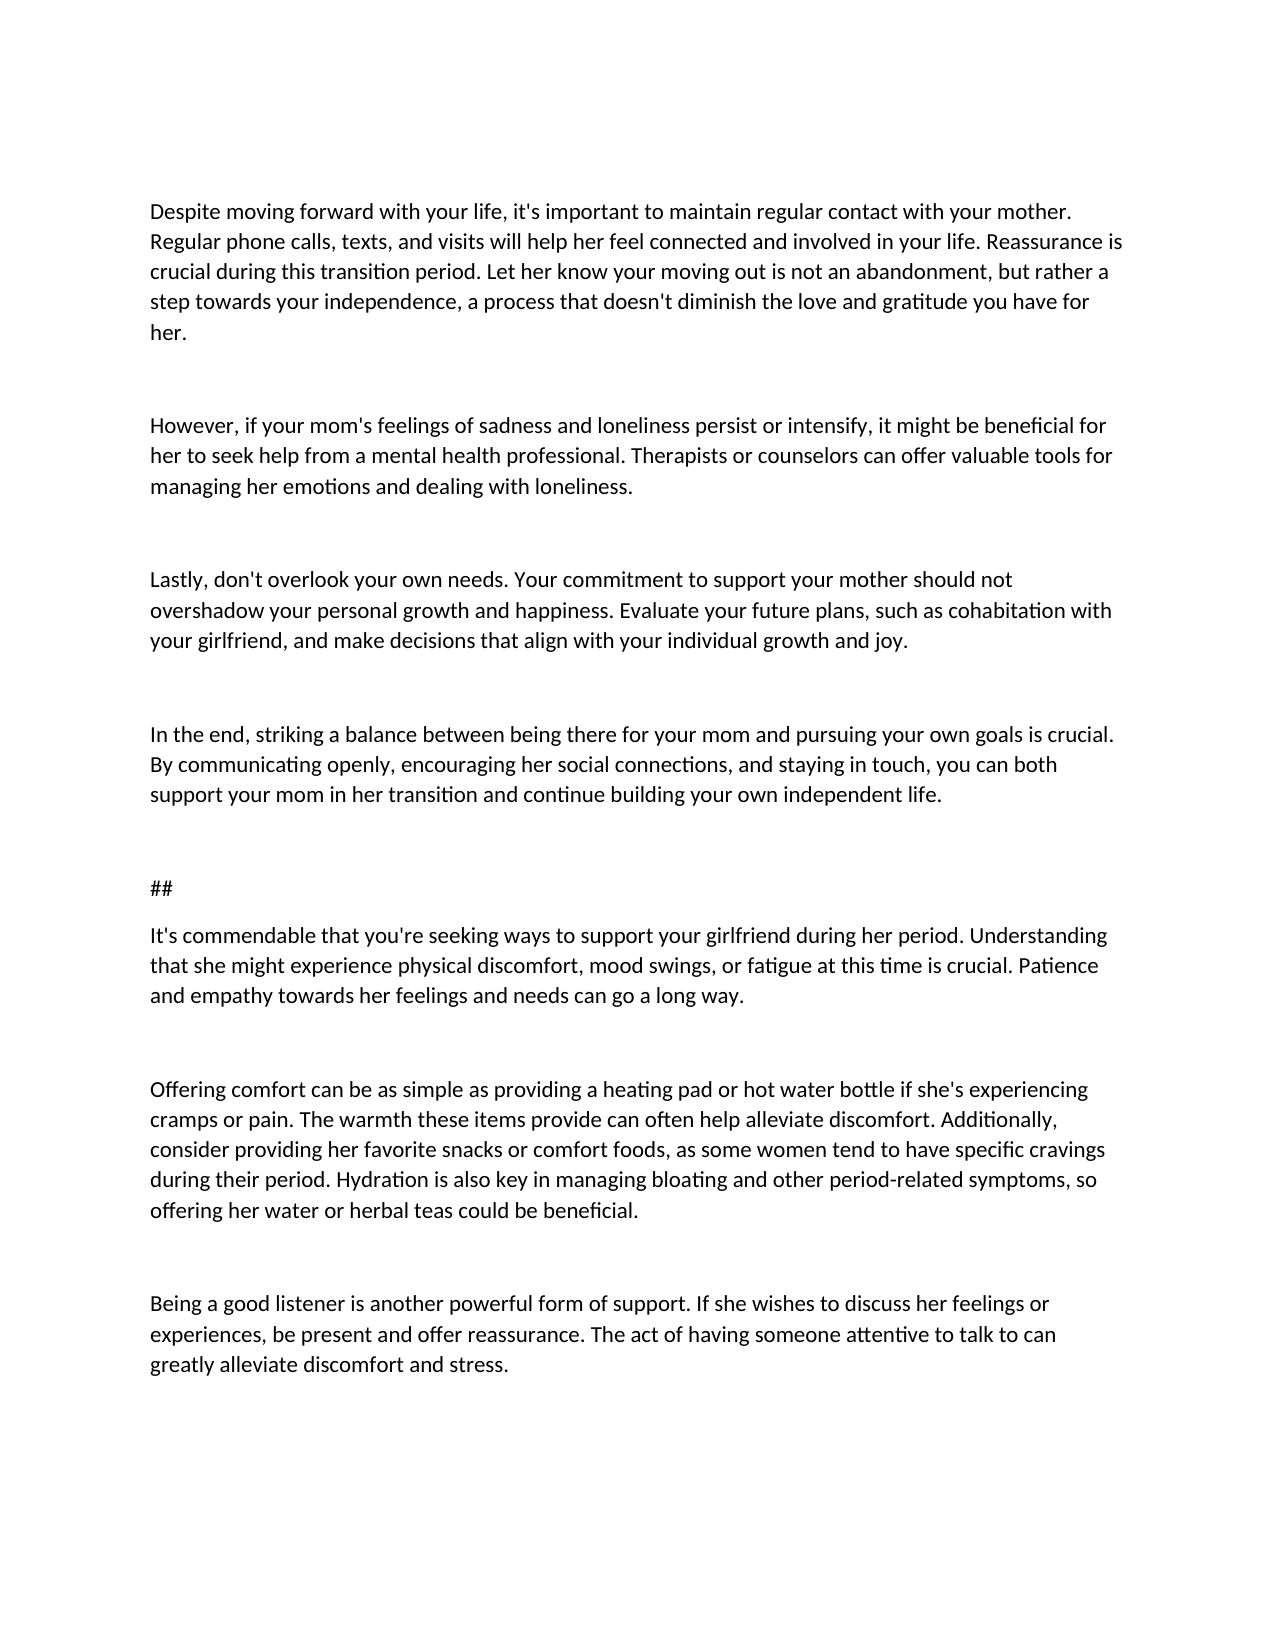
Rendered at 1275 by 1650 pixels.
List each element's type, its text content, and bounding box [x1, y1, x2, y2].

text Lastly, don't overlook your own needs. Your commitment to support your mother should not overshadow your personal growth and happiness. Evaluate your future plans, such as cohabitation with your girlfriend, and make decisions that align with your individual growth and joy. [150, 566, 1125, 654]
text Being a good listener is another powerful form of support. If she wishes to discuss her feelings or experiences, be present and offer reassurance. The act of having someone attentive to talk to can greatly alleviate discomfort and stress. [150, 1289, 1125, 1378]
text In the end, striking a balance between being there for your mom and pursuing your own goals is crucial. By communicating openly, encouraging her social connections, and staying in touch, you can both support your mom in her transition and continue building your own independent life. [150, 720, 1125, 808]
text Offering comfort can be as simple as providing a heating pad or hot water bottle if she's experiencing cramps or pain. The warmth these items provide can often help alleviate discomfort. Additionally, consider providing her favorite snacks or comfort foods, as some women tend to have specific cravings during their period. Hydration is also key in managing bloating and other period-related symptoms, so offering her water or herbal teas could be beneficial. [150, 1075, 1125, 1224]
text Despite moving forward with your life, it's important to maintain regular contact with your mother. Regular phone calls, texts, and visits will help her feel connected and involved in your life. Reassurance is crucial during this transition period. Let her know your moving out is not an abandonment, but rather a step towards your independence, a process that doesn't diminish the love and gratitude you have for her. [150, 197, 1125, 346]
text It's commendable that you're seeking ways to support your girlfriend during her period. Understanding that she might experience physical discomfort, mood swings, or fatigue at this time is crucial. Patience and empathy towards her feelings and needs can go a long way. [150, 921, 1125, 1009]
text ## [150, 874, 1125, 902]
text However, if your mom's feelings of sadness and loneliness persist or intensify, it might be beneficial for her to seek help from a mental health professional. Therapists or counselors can offer valuable tools for managing her emotions and dealing with loneliness. [150, 411, 1125, 500]
